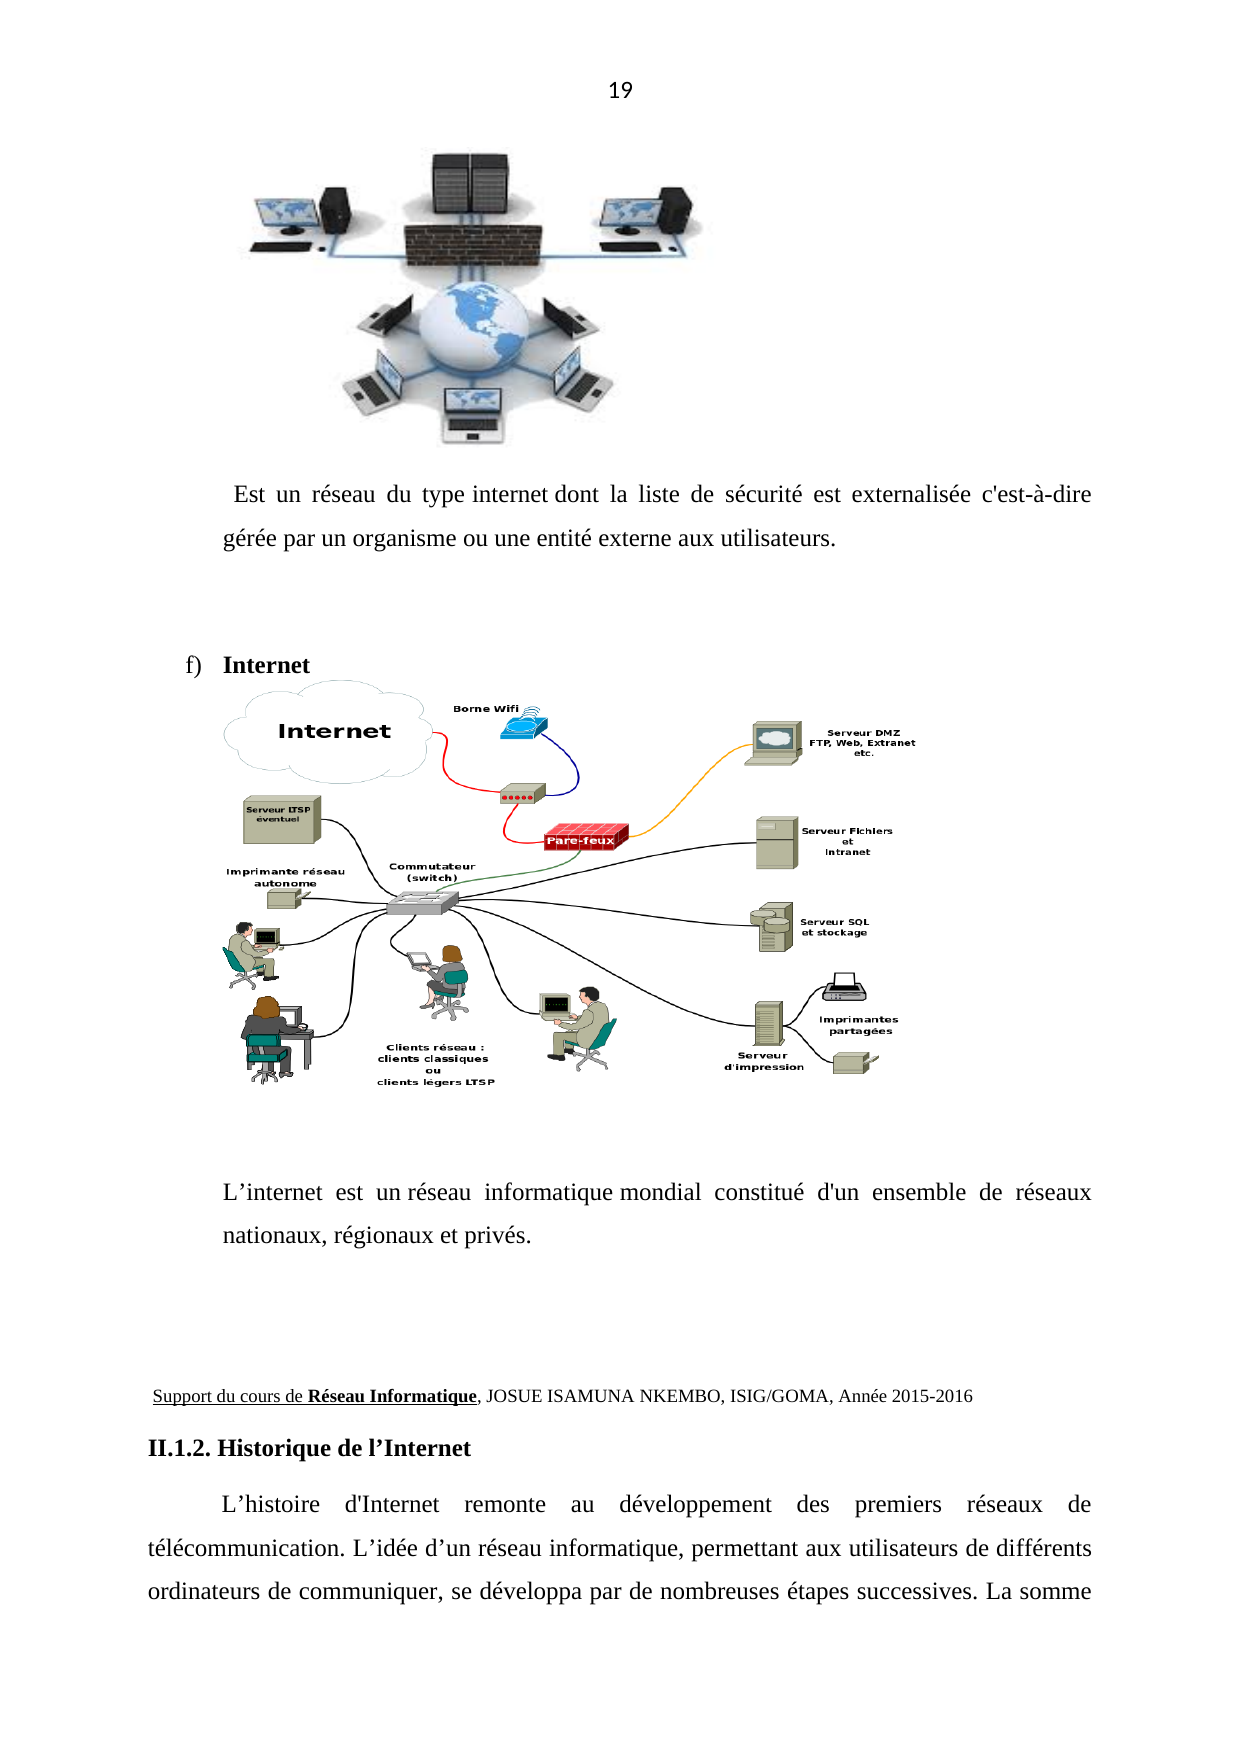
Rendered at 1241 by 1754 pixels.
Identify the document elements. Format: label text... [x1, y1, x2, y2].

picture [222, 147, 718, 451]
list L’internet est un réseau informatique mondial constitué d'un ensemble de réseaux nationaux, régionaux et privés. [223, 1177, 1092, 1249]
list Est un réseau du type internet dont la liste de sécurité est externalisée c'est-à-dire gérée par un organisme ou une entité externe aux utilisateurs. [223, 508, 1092, 551]
text Support du cours de Réseau Informatique, JOSUE ISAMUNA NKEMBO, ISIG/GOMA, Année 2015-2016 [148, 1385, 1092, 1407]
picture [222, 680, 918, 1134]
list Internet [185, 650, 1092, 678]
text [148, 1489, 1092, 1604]
subtitle II.1.2. Historique de l’Internet [148, 1433, 1092, 1461]
